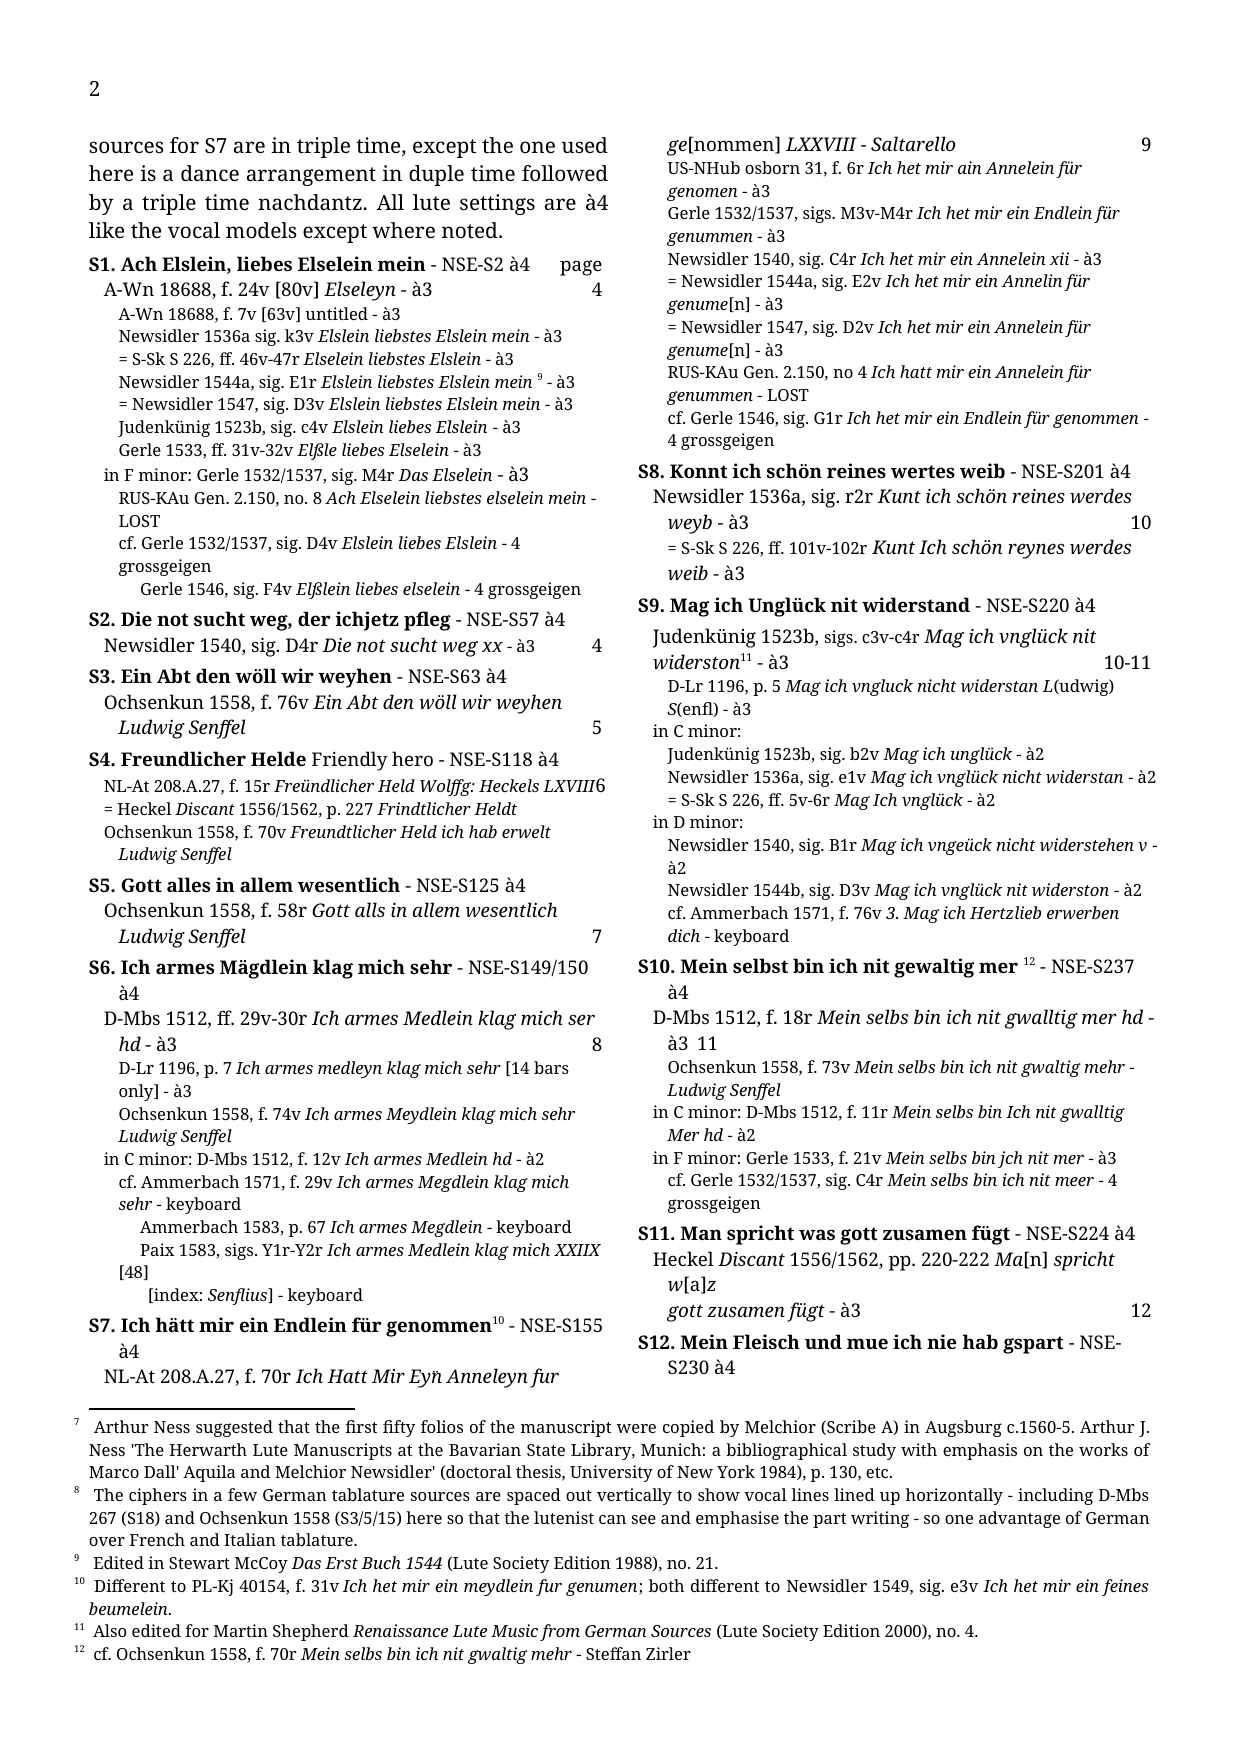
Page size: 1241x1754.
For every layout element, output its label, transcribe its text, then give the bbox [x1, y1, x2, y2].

text cf. Gerle 1532/1537, sig. C4r Mein selbs bin ich nit meer - 4 grossgeigen [653, 1169, 1158, 1214]
text = Newsidler 1547, sig. D3v Elslein liebstes Elslein mein - à3 [103, 393, 609, 416]
text S12. Mein Fleisch und mue ich nie hab gspart - NSE-S230 à4 [638, 1329, 1158, 1380]
text A-Wn 18688, f. 24v [80v] Elseleyn - à3 4 [103, 277, 609, 302]
text in F minor: Gerle 1533, f. 21v Mein selbs bin jch nit mer - à3 [653, 1146, 1158, 1169]
text Newsidler 1540, sig. C4r Ich het mir ein Annelein xii - à3 [653, 247, 1158, 270]
text = Newsidler 1544a, sig. E2v Ich het mir ein Annelin für genume[n] - à3 [653, 270, 1158, 316]
text Ochsenkun 1558, f. 73v Mein selbs bin ich nit gwaltig mehr - Ludwig Senffel [653, 1056, 1158, 1101]
text D-Lr 1196, p. 5 Mag ich vngluck nicht widerstan L(udwig) S(enfl) - à3 [653, 675, 1158, 720]
text NL-At 208.A.27, f. 70r Ich Hatt Mir Eÿn Anneleyn fur ge[nommen] LXXVIII - Saltarello 9 [103, 1364, 609, 1389]
text S6. Ich armes Mägdlein klag mich sehr - NSE-S149/150 à4 [89, 955, 609, 1006]
text D-Lr 1196, p. 7 Ich armes medleyn klag mich sehr [14 bars only] - à3 [103, 1057, 609, 1102]
text Newsidler 1536a sig. k3v Elslein liebstes Elslein mein - à3 [103, 325, 609, 347]
text Newsidler 1540, sig. B1r Mag ich vngeück nicht widerstehen v - à2 [653, 834, 1158, 879]
text = Newsidler 1547, sig. D2v Ich het mir ein Annelein für genume[n] - à3 [653, 316, 1158, 361]
text Ochsenkun 1558, f. 58r Gott alls in allem wesentlich Ludwig Senffel 7 [103, 897, 609, 948]
text cf. Ammerbach 1571, f. 76v 3. Mag ich Hertzlieb erwerben dich - keyboard [653, 902, 1158, 947]
text = S-Sk S 226, ff. 46v-47r Elselein liebstes Elslein - à3 [103, 347, 609, 370]
text S1. Ach Elslein, liebes Elselein mein - NSE-S2 à4 page [89, 251, 609, 277]
text D-Mbs 1512, ff. 29v-30r Ich armes Medlein klag mich ser hd - à3 8 [103, 1006, 609, 1057]
text NL-At 208.A.27, f. 70r Ich Hatt Mir Eÿn Anneleyn fur ge[nommen] LXXVIII - Saltarello 9 [653, 131, 1158, 157]
text NL-At 208.A.27, f. 15r Freündlicher Held Wolffg: Heckels LXVIII 6 [103, 772, 609, 797]
text in C minor: D-Mbs 1512, f. 12v Ich armes Medlein hd - à2 [103, 1148, 609, 1170]
text S10. Mein selbst bin ich nit gewaltig mer - NSE-S237 à4 [638, 953, 1158, 1004]
text Judenkünig 1523b, sig. c4v Elslein liebes Elslein - à3 [103, 416, 609, 438]
text Paix 1583, sigs. Y1r-Y2r Ich armes Medlein klag mich XXIIX [48] [103, 1238, 609, 1284]
text S9. Mag ich Unglück nit widerstand - NSE-S220 à4 [638, 592, 1158, 617]
text RUS-KAu Gen. 2.150, no 4 Ich hatt mir ein Annelein für genummen - LOST [653, 361, 1158, 406]
text S7. Ich hätt mir ein Endlein für genommen - NSE-S155 à4 [89, 1313, 609, 1364]
text Ochsenkun 1558, f. 70v Freundtlicher Held ich hab erwelt Ludwig Senffel [103, 820, 609, 866]
text Newsidler 1544a, sig. E1r Elslein liebstes Elslein mein - à3 [103, 370, 609, 393]
text D-Mbs 1512, f. 18r Mein selbs bin ich nit gwalltig mer hd - à3 11 [653, 1004, 1158, 1056]
text Gerle 1533, ff. 31v-32v Elßle liebes Elselein - à3 [103, 438, 609, 461]
text cf. Gerle 1546, sig. G1r Ich het mir ein Endlein für genommen - 4 grossgeigen [653, 406, 1158, 452]
text S8. Konnt ich schön reines wertes weib - NSE-S201 à4 [638, 458, 1158, 483]
text Newsidler 1536a, sig. r2r Kunt ich schön reines werdes weyb - à3 10 [653, 483, 1158, 534]
text RUS-KAu Gen. 2.150, no. 8 Ach Elselein liebstes elselein mein - LOST [103, 487, 609, 532]
text Judenkünig 1523b, sigs. c3v-c4r Mag ich vnglück nit widerston - à3 10-11 [638, 624, 1158, 675]
text = S-Sk S 226, ff. 101v-102r Kunt Ich schön reynes werdes weib - à3 [653, 534, 1158, 586]
text in C minor: D-Mbs 1512, f. 11r Mein selbs bin Ich nit gwalltig Mer hd - à2 [653, 1101, 1158, 1146]
text cf. Gerle 1532/1537, sig. D4v Elslein liebes Elslein - 4 grossgeigen [103, 532, 609, 577]
text gott zusamen fügt - à3 12 [653, 1297, 1158, 1323]
text S2. Die not sucht weg, der ichjetz pfleg - NSE-S57 à4 [89, 606, 609, 632]
text Gerle 1546, sig. F4v Elßlein liebes elselein - 4 grossgeigen [103, 577, 609, 600]
text in C minor: [653, 720, 1158, 743]
text Newsidler 1540, sig. D4r Die not sucht weg xx - à3 4 [103, 632, 609, 657]
text cf. Ammerbach 1571, f. 29v Ich armes Megdlein klag mich sehr - keyboard [103, 1170, 609, 1216]
text = S-Sk S 226, ff. 5v-6r Mag Ich vnglück - à2 [653, 788, 1158, 811]
text Gerle 1532/1537, sigs. M3v-M4r Ich het mir ein Endlein für genummen - à3 [653, 202, 1158, 247]
text US-NHub osborn 31, f. 6r Ich het mir ain Annelein für genomen - à3 [653, 157, 1158, 202]
text Heckel Discant 1556/1562, pp. 220-222 Ma[n] spricht w[a]z [653, 1246, 1158, 1297]
text S11. Man spricht was gott zusamen fügt - NSE-S224 à4 [638, 1221, 1158, 1246]
text S5. Gott alles in allem wesentlich - NSE-S125 à4 [89, 872, 609, 897]
text Newsidler 1536a, sig. e1v Mag ich vnglück nicht widerstan - à2 [653, 766, 1158, 788]
text S4. Freundlicher Helde Friendly hero - NSE-S118 à4 [89, 746, 609, 772]
text A-Wn 18688, f. 7v [63v] untitled - à3 [103, 302, 609, 325]
text Ochsenkun 1558, f. 76v Ein Abt den wöll wir weyhen Ludwig Senffel 5 [103, 689, 609, 740]
text [index: Senflius] - keyboard [103, 1284, 609, 1307]
text S3. Ein Abt den wöll wir weyhen - NSE-S63 à4 [89, 664, 609, 689]
text in D minor: [653, 811, 1158, 834]
text Newsidler 1544b, sig. D3v Mag ich vnglück nit widerston - à2 [653, 879, 1158, 902]
text Judenkünig 1523b, sig. b2v Mag ich unglück - à2 [653, 743, 1158, 766]
text in F minor: Gerle 1532/1537, sig. M4r Das Elselein - à3 [103, 461, 609, 487]
text Ochsenkun 1558, f. 74v Ich armes Meydlein klag mich sehr Ludwig Senffel [103, 1102, 609, 1148]
text = Heckel Discant 1556/1562, p. 227 Frindtlicher Heldt [103, 797, 609, 820]
text Ammerbach 1583, p. 67 Ich armes Megdlein - keyboard [103, 1216, 609, 1238]
